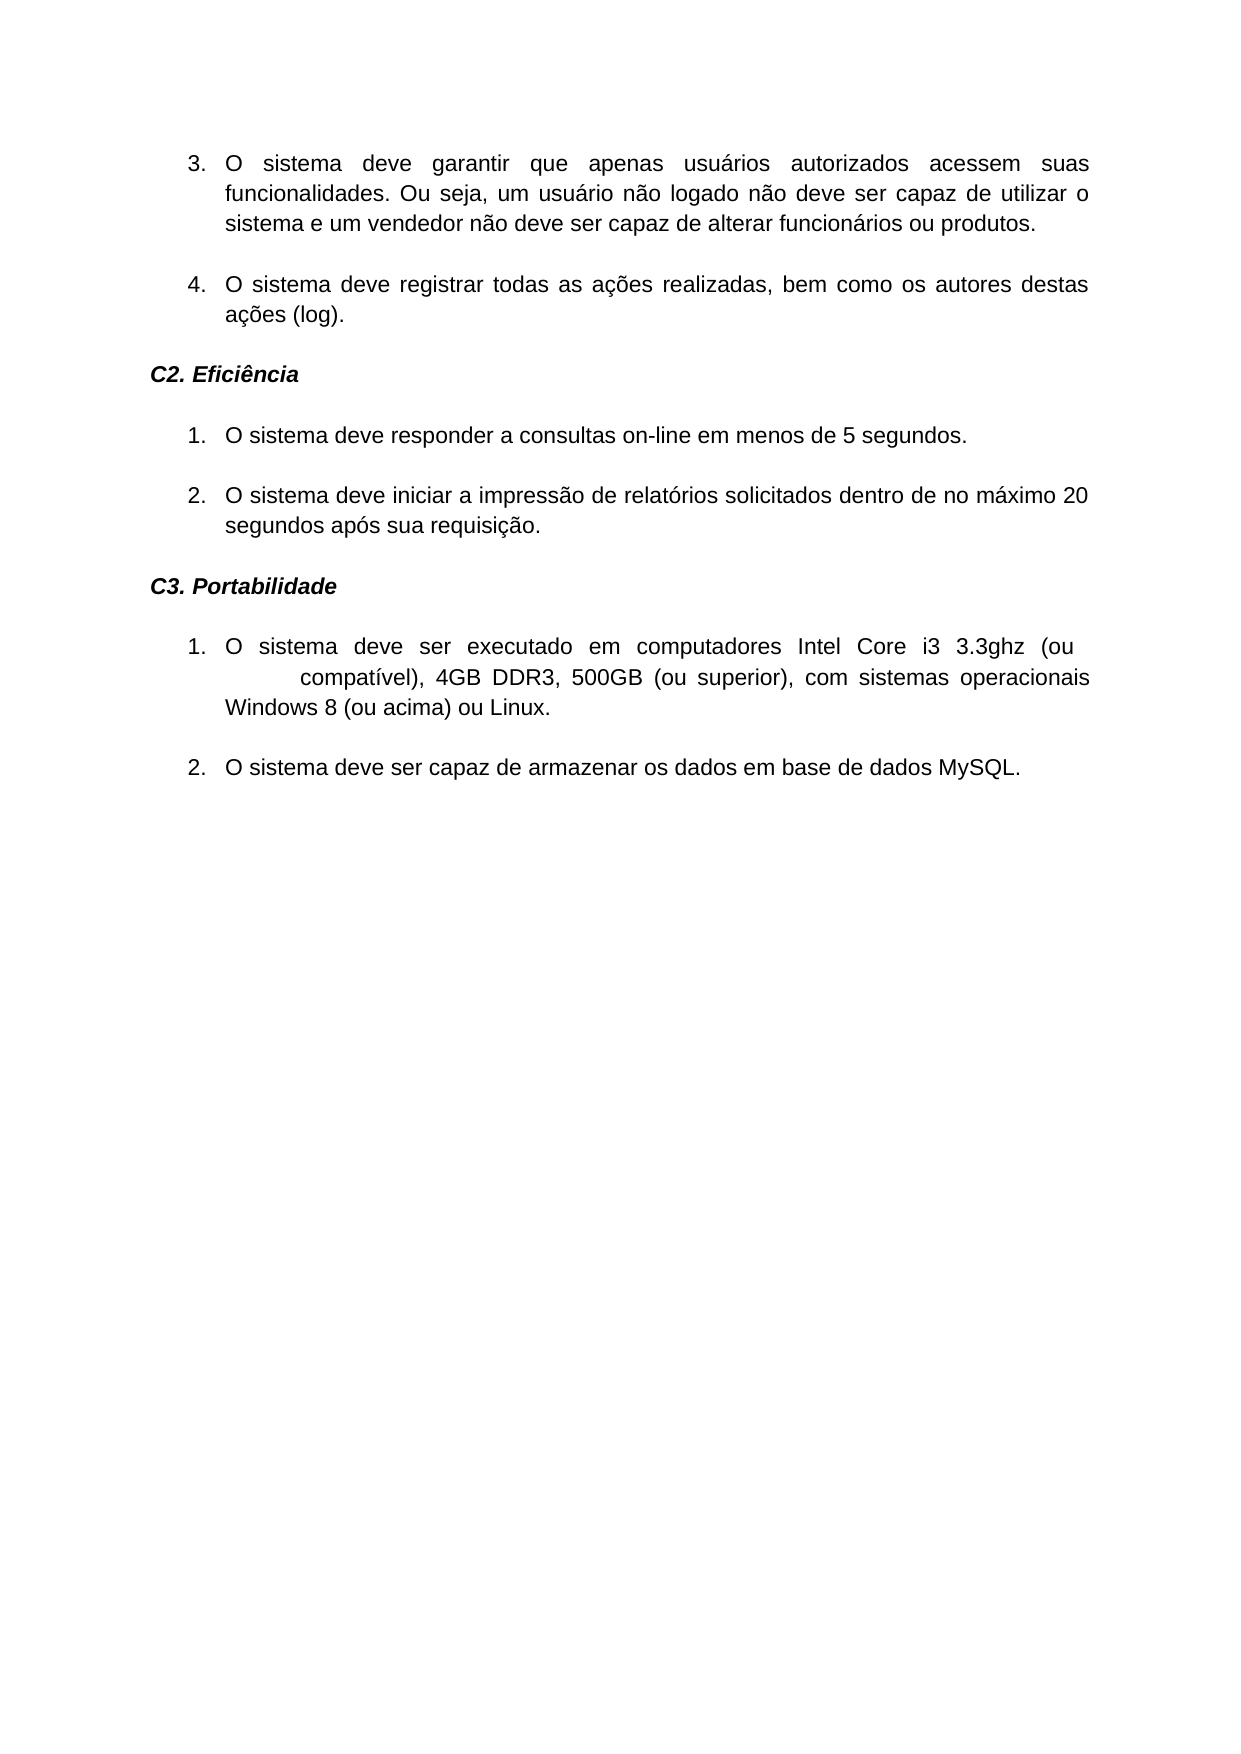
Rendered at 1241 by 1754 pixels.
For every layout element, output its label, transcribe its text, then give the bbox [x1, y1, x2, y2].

list O sistema deve garantir que apenas usuários autorizados acessem suas funcionalidades. Ou seja, um usuário não logado não deve ser capaz de utilizar o sistema e um vendedor não deve ser capaz de alterar funcionários ou produtos. [187, 150, 1090, 237]
list O sistema deve responder a consultas on-line em menos de 5 segundos. [187, 422, 1090, 448]
list O sistema deve ser executado em computadores Intel Core i3 3.3ghz (ou compatível), 4GB DDR3, 500GB (ou superior), com sistemas operacionais Windows 8 (ou acima) ou Linux. [187, 633, 1090, 720]
text C3. Portabilidade [150, 573, 1090, 599]
list O sistema deve iniciar a impressão de relatórios solicitados dentro de no máximo 20 segundos após sua requisição. [187, 482, 1090, 539]
text C2. Eficiência [150, 361, 1090, 388]
list O sistema deve registrar todas as ações realizadas, bem como os autores destas ações (log). [187, 271, 1090, 327]
list O sistema deve ser capaz de armazenar os dados em base de dados MySQL. [187, 754, 1090, 781]
